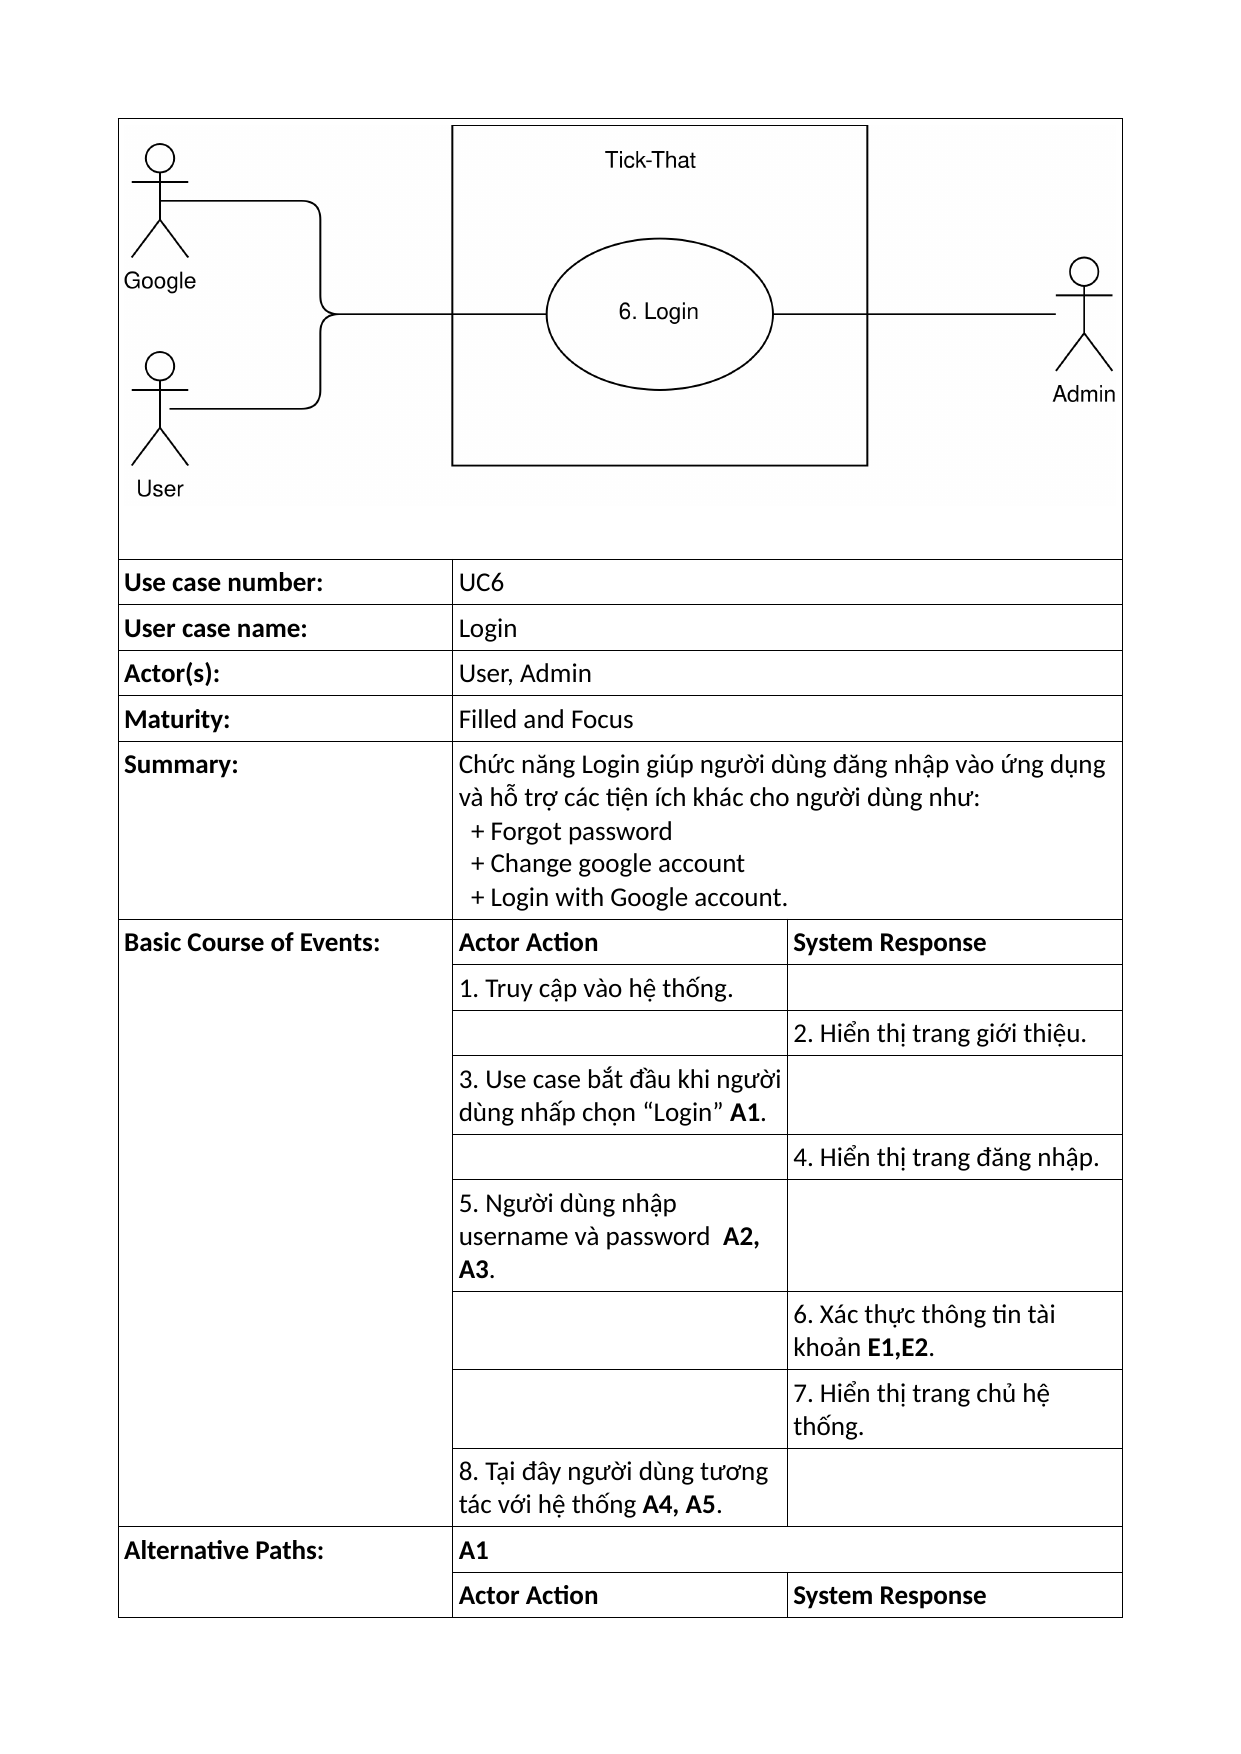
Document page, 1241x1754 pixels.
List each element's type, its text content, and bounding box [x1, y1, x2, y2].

table_cell Chức năng Login giúp người dùng đăng nhập vào ứng dụng và hỗ trợ các tiện ích khác cho người dùng như: + Forgot password + Change google account + Login with Google account. [453, 742, 1122, 918]
table_cell [453, 1292, 787, 1369]
table_cell [788, 1056, 1122, 1133]
table_cell [453, 1370, 787, 1448]
table_cell Filled and Focus [453, 696, 1122, 741]
table_cell [788, 965, 1122, 1009]
table_cell 8. Tại đây người dùng tương tác với hệ thống A4, A5. [453, 1449, 787, 1526]
table_cell 5. Người dùng nhập username và password A2, A3. [453, 1180, 787, 1291]
table_cell 3. Use case bắt đầu khi người dùng nhấp chọn “Login” A1. [453, 1056, 787, 1133]
table_cell Basic Course of Events: [119, 920, 452, 1526]
table_cell System Response [788, 1573, 1122, 1617]
table_cell 2. Hiển thị trang giới thiệu. [788, 1011, 1122, 1055]
table_header [119, 119, 1122, 559]
table_cell User case name: [119, 605, 452, 650]
table_cell Actor(s): [119, 651, 452, 695]
table_cell [453, 1011, 787, 1055]
table_cell 7. Hiển thị trang chủ hệ thống. [788, 1370, 1122, 1448]
table_cell Actor Action [453, 920, 787, 964]
table_cell [788, 1449, 1122, 1526]
table_cell Summary: [119, 742, 452, 918]
table_cell Alternative Paths: [119, 1527, 452, 1617]
table_cell UC6 [453, 560, 1122, 604]
table_cell A1 [453, 1527, 1122, 1572]
table_cell Use case number: [119, 560, 452, 604]
table_cell System Response [788, 920, 1122, 964]
picture [123, 125, 1117, 506]
table_cell 1. Truy cập vào hệ thống. [453, 965, 787, 1009]
table_cell [453, 1135, 787, 1179]
table_cell Login [453, 605, 1122, 650]
table_cell 6. Xác thực thông tin tài khoản E1,E2. [788, 1292, 1122, 1369]
table_cell Actor Action [453, 1573, 787, 1617]
table_cell [788, 1180, 1122, 1291]
table_cell 4. Hiển thị trang đăng nhập. [788, 1135, 1122, 1179]
table_cell Maturity: [119, 696, 452, 741]
table_cell User, Admin [453, 651, 1122, 695]
